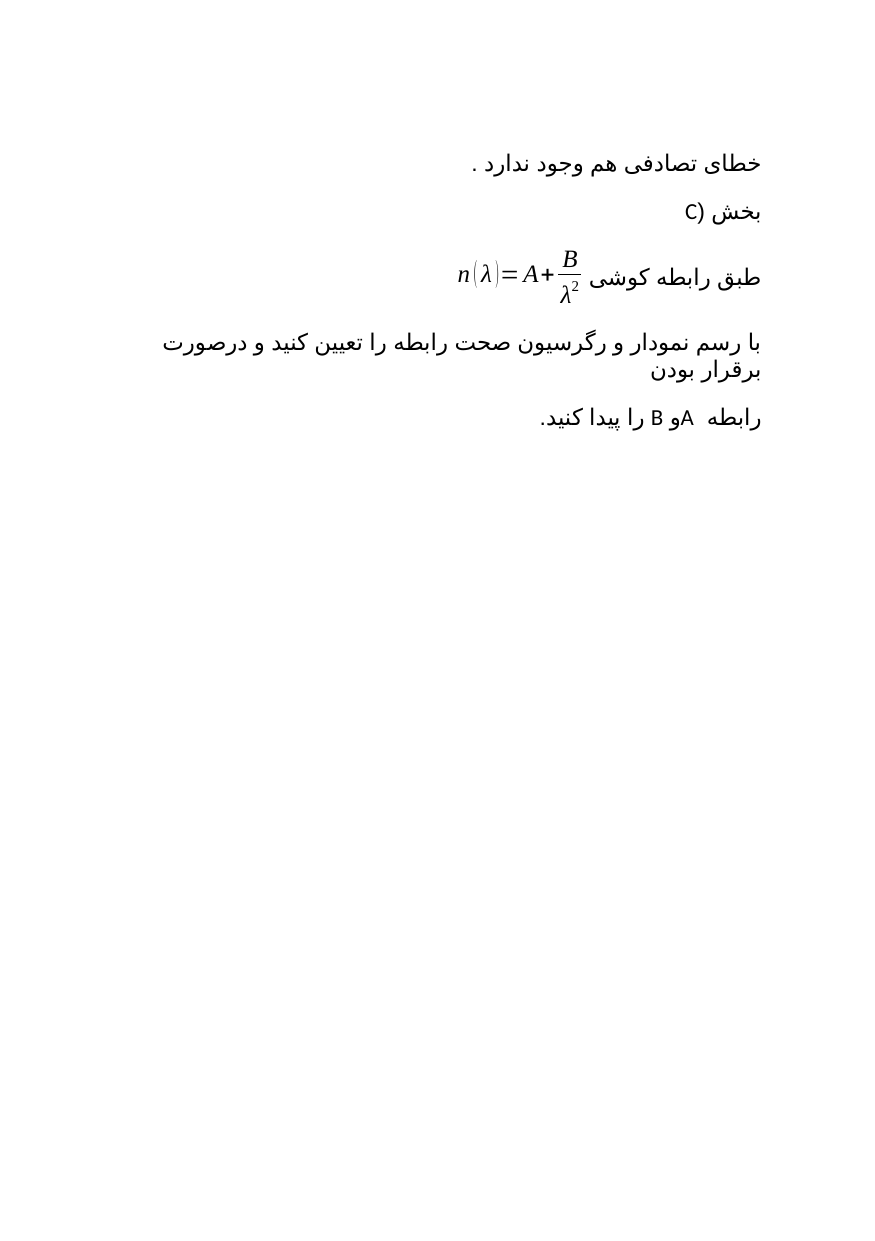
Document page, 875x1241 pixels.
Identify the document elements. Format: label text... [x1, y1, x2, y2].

text طبق رابطه کوشی [112, 246, 762, 308]
text بخش (C [112, 197, 762, 225]
text رابطه Aو B را پیدا کنید. [112, 403, 762, 431]
text خطای تصادفی هم وجود ندارد . [112, 150, 762, 176]
text با رسم نمودار و رگرسیون صحت رابطه را تعیین کنید و درصورت برقرار بودن [112, 329, 762, 382]
